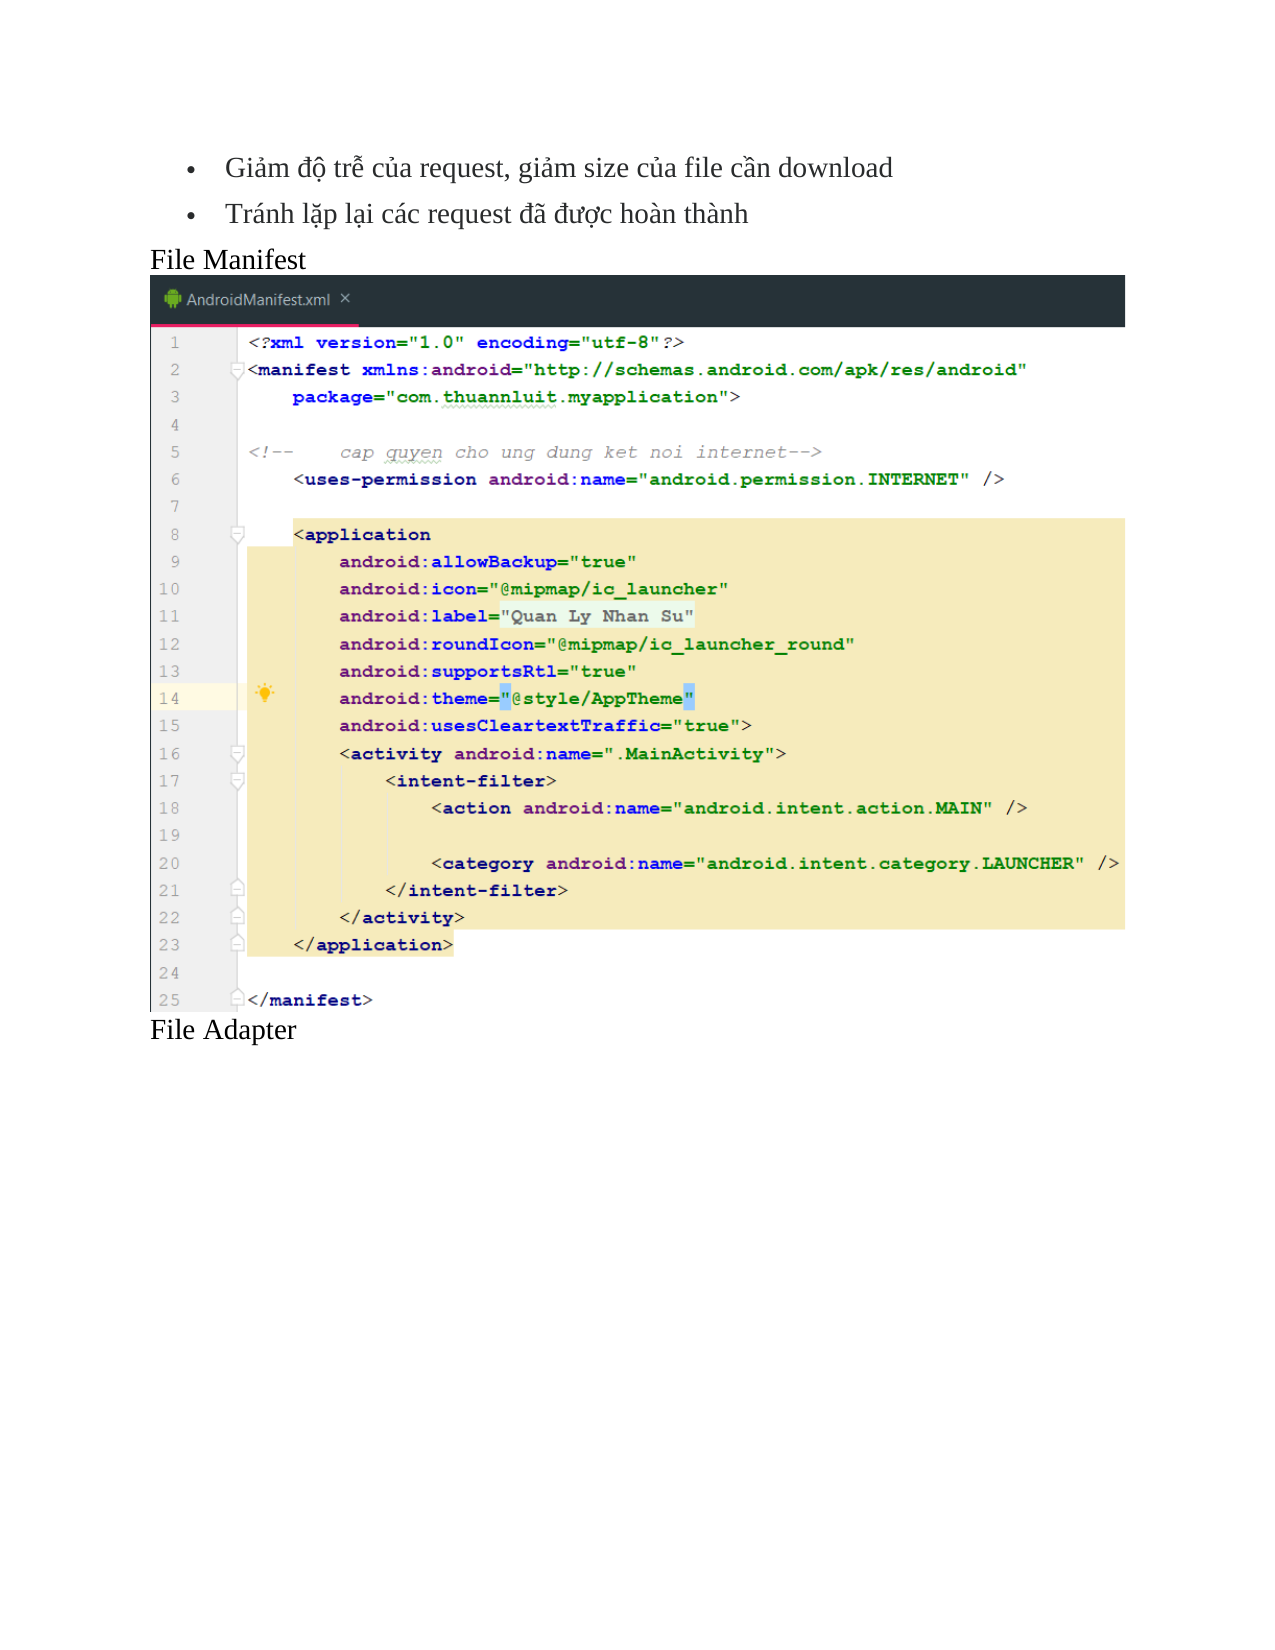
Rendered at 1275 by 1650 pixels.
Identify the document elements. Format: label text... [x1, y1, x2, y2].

list Tránh lặp lại các request đã được hoàn thành [187, 196, 1125, 229]
picture [150, 275, 1125, 1012]
list Giảm độ trễ của request, giảm size của file cần download [187, 150, 1125, 183]
text File Adapter [150, 1012, 1125, 1045]
text File Manifest [150, 242, 1125, 275]
